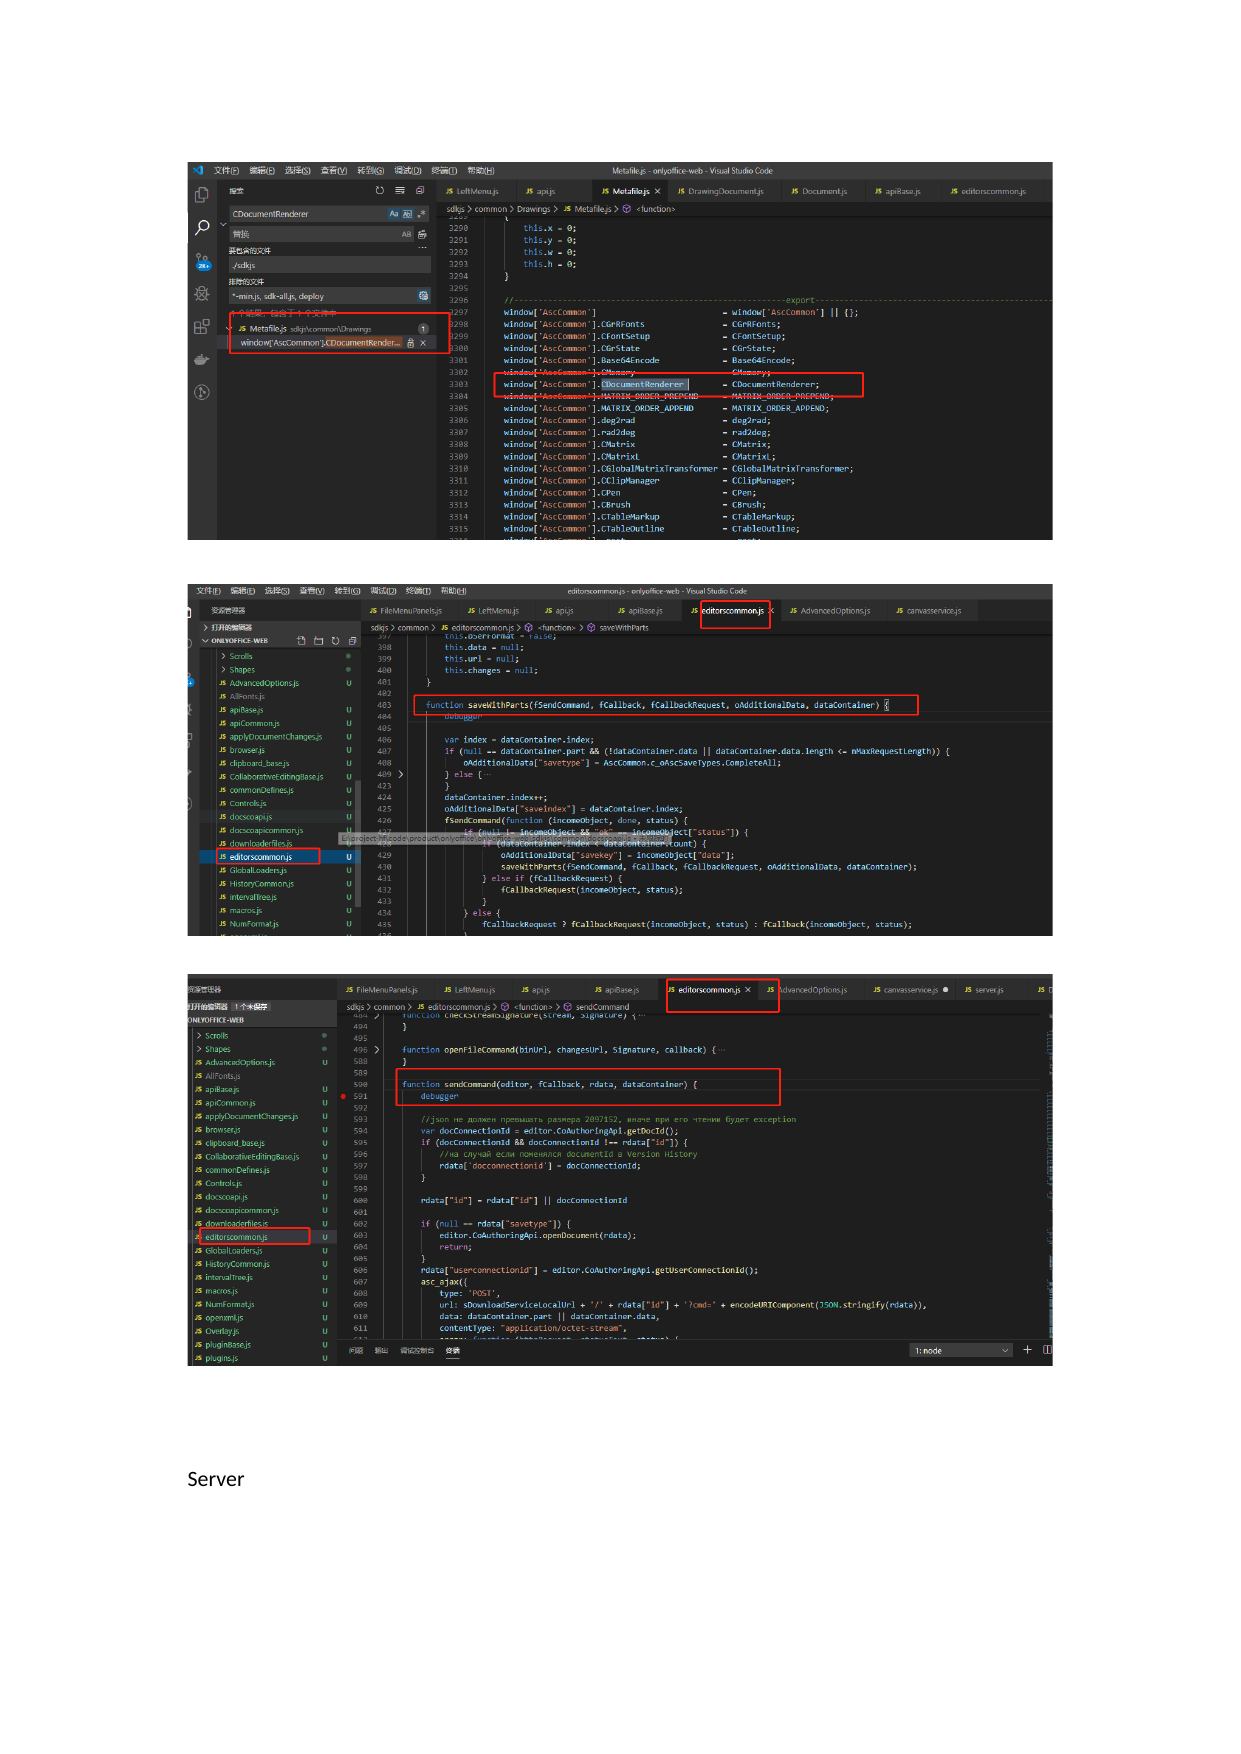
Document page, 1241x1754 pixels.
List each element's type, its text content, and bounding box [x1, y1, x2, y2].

picture [187, 974, 1053, 1366]
picture [187, 162, 1053, 540]
picture [187, 584, 1053, 936]
text Server [187, 1462, 1053, 1494]
